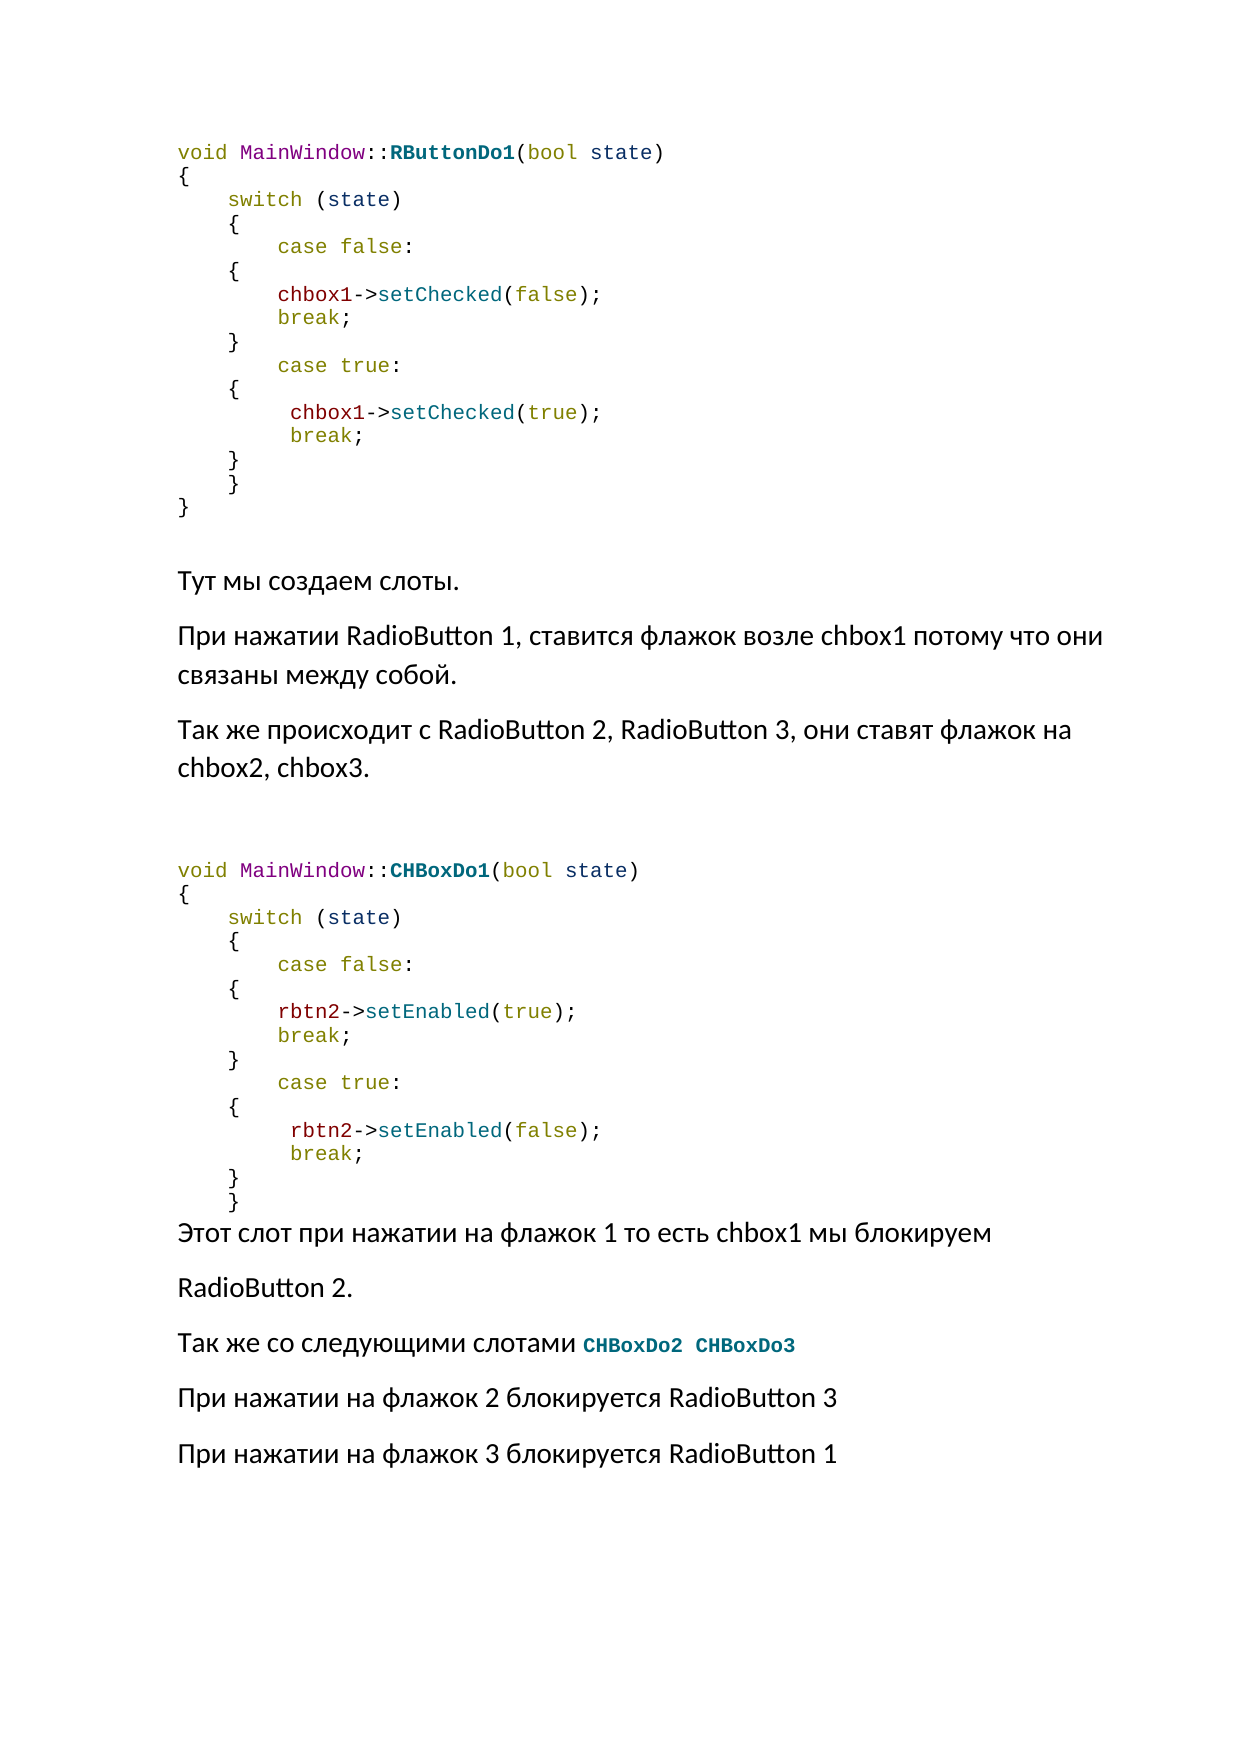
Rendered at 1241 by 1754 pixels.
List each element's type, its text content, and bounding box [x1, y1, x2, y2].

text case false: [177, 236, 1152, 260]
text case true: [177, 1072, 1152, 1096]
text break; [177, 307, 1152, 331]
text { [177, 931, 1152, 954]
text rbtn2->setEnabled(false); [177, 1120, 1152, 1143]
text chbox1->setChecked(false); [177, 284, 1152, 307]
text void MainWindow::CHBoxDo1(bool state) [177, 859, 1152, 883]
text RadioButton 2. [177, 1269, 1152, 1305]
text { [177, 213, 1152, 236]
text { [177, 165, 1152, 189]
text При нажатии на флажок 3 блокируется RadioButton 1 [177, 1435, 1152, 1470]
text chbox1->setChecked(true); [177, 402, 1152, 426]
text void MainWindow::RButtonDo1(bool state) [177, 142, 1152, 165]
text { [177, 883, 1152, 907]
text } [177, 1167, 1152, 1191]
text { [177, 378, 1152, 402]
text } [177, 449, 1152, 473]
text Так же происходит с RadioButton 2, RadioButton 3, они ставят флажок на chbox2, chbox3. [177, 711, 1152, 785]
text { [177, 978, 1152, 1001]
text } [177, 473, 1152, 496]
text При нажатии RadioButton 1, ставится флажок возле chbox1 потому что они связаны между собой. [177, 617, 1152, 691]
text switch (state) [177, 907, 1152, 931]
text Тут мы создаем слоты. [177, 562, 1152, 598]
text rbtn2->setEnabled(true); [177, 1001, 1152, 1025]
text { [177, 260, 1152, 284]
text При нажатии на флажок 2 блокируется RadioButton 3 [177, 1379, 1152, 1415]
text Так же со следующими слотами CHBoxDo2 CHBoxDo3 [177, 1324, 1152, 1360]
text } [177, 1191, 1152, 1214]
text } [177, 331, 1152, 354]
text } [177, 1049, 1152, 1072]
text switch (state) [177, 189, 1152, 213]
text case true: [177, 354, 1152, 378]
text break; [177, 1025, 1152, 1049]
text break; [177, 426, 1152, 449]
text { [177, 1096, 1152, 1120]
text break; [177, 1143, 1152, 1167]
text } [177, 496, 1152, 520]
text case false: [177, 954, 1152, 978]
text Этот слот при нажатии на флажок 1 то есть chbox1 мы блокируем [177, 1214, 1152, 1250]
